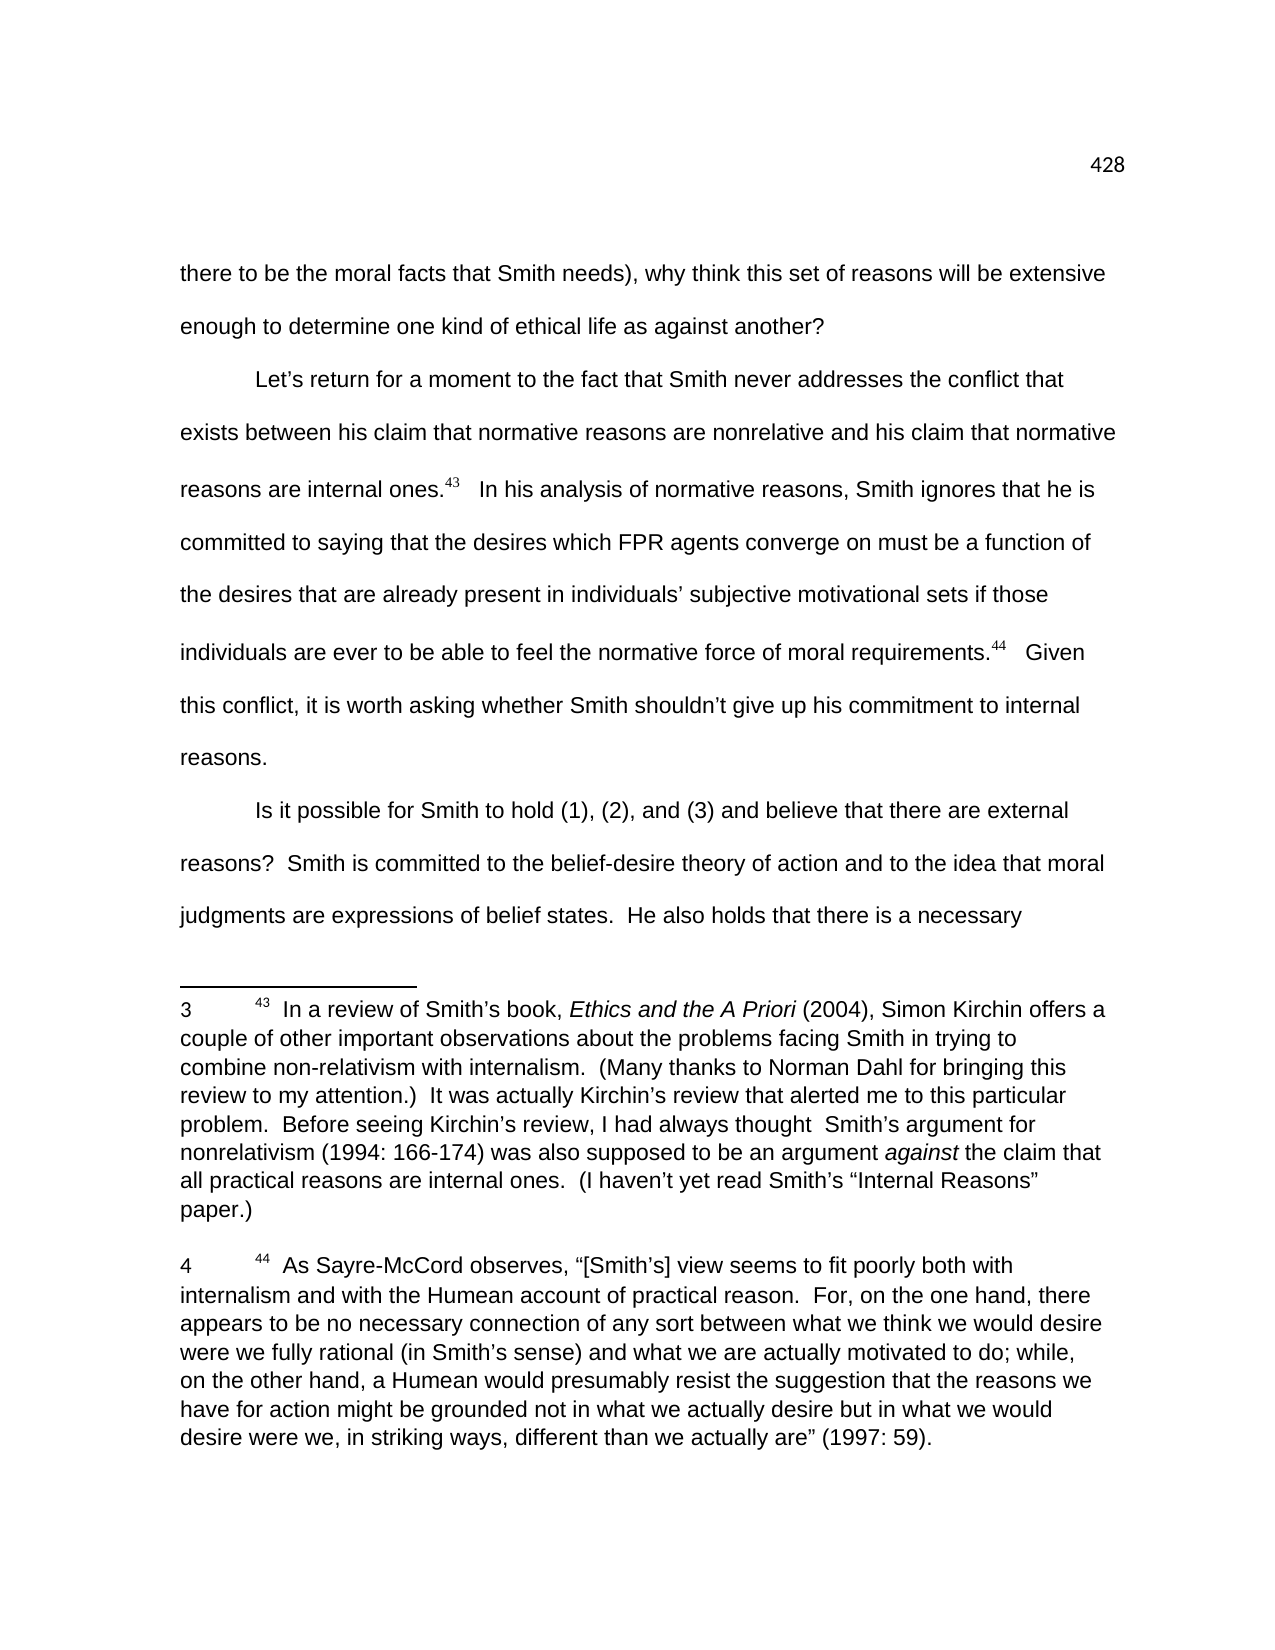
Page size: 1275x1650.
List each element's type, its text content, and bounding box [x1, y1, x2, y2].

text Fourth, in arguing for the nonrelativity of normative reasons, Smith suggests that we are committed to saying that rational justification itself is relative if we believe that normative reasons are relative (1994: 171). But this is to say that the norms of practical rationality, supposing that there is just one set of norms, can completely determine an ethical life for us. Why think that these norms could generate all the substantive content of morality, especially given the specificity of many first-order moral questions? Here I think Smith faces the same kind of problem that Williams identifies for forms of Aristotelian naturalism (Williams 1985: Chapter 3). Williams writes: “it is hard to believe that an account of human nature . . . will adequately determine one kind of ethical life as against another” (52). Substitute ‘rationality’ for ‘human nature’ and we have the worry I want to express for Smith’s project. If there are reasons which we all share just in virtue of being human (as there needs to be in order for there to be the moral facts that Smith needs), why think this set of reasons will be extensive enough to determine one kind of ethical life as against another? [180, 206, 1125, 339]
text Let’s return for a moment to the fact that Smith never addresses the conflict that exists between his claim that normative reasons are nonrelative and his claim that normative reasons are internal ones.43 In his analysis of normative reasons, Smith ignores that he is committed to saying that the desires which FPR agents converge on must be a function of the desires that are already present in individuals’ subjective motivational sets if those individuals are ever to be able to feel the normative force of moral requirements.44 Given this conflict, it is worth asking whether Smith shouldn’t give up his commitment to internal reasons. [180, 366, 1125, 771]
text Is it possible for Smith to hold (1), (2), and (3) and believe that there are external reasons? Smith is committed to the belief-desire theory of action and to the idea that moral judgments are expressions of belief states. He also holds that there is a necessary connection between judgment and motivation in the FPR agent, and that motivating states are constituted in part by desires. Desires belong to an agent’s subjective motivational set. The FPR agent has no false beliefs and all relevant true beliefs; from this fact it follows that if normative reasons could be external reasons, the FPR agent could have moral beliefs without being motivated to act in accordance with them. This, in turn, would mean that Smith has to give up his version of (2). [180, 797, 1125, 929]
